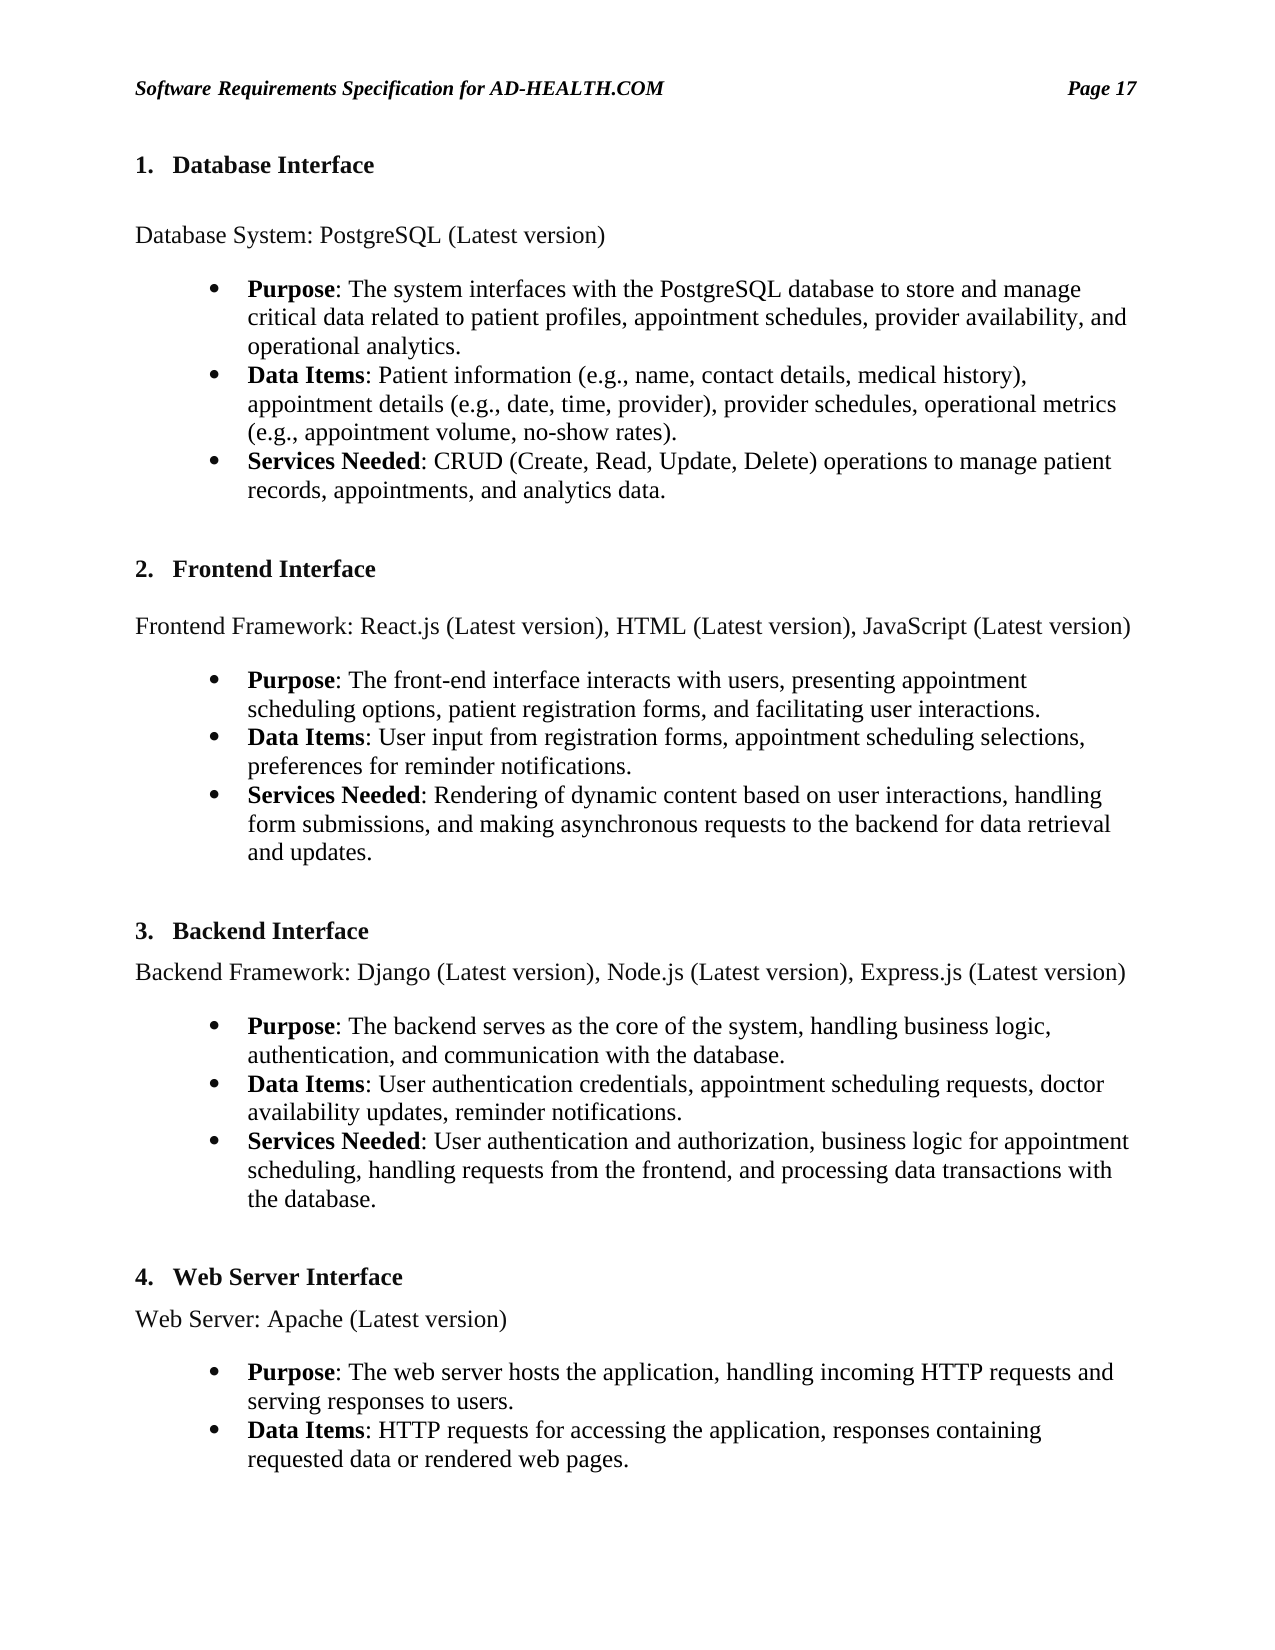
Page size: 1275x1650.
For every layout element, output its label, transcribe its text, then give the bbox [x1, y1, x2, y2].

text Frontend Framework: React.js (Latest version), HTML (Latest version), JavaScript (Latest version) [135, 611, 1140, 640]
list Purpose: The web server hosts the application, handling incoming HTTP requests and serving responses to users. [210, 1357, 1140, 1415]
subtitle Backend Interface [135, 916, 1140, 945]
list Purpose: The front-end interface interacts with users, presenting appointment scheduling options, patient registration forms, and facilitating user interactions. [210, 665, 1140, 722]
list Services Needed: CRUD (Create, Read, Update, Delete) operations to manage patient records, appointments, and analytics data. [210, 446, 1140, 504]
list Purpose: The backend serves as the core of the system, handling business logic, authentication, and communication with the database. [210, 1011, 1140, 1069]
subtitle Web Server Interface [135, 1262, 1140, 1291]
list Purpose: The system interfaces with the PostgreSQL database to store and manage critical data related to patient profiles, appointment schedules, provider availability, and operational analytics. [210, 274, 1140, 360]
list Data Items: Patient information (e.g., name, contact details, medical history), appointment details (e.g., date, time, provider), provider schedules, operational metrics (e.g., appointment volume, no-show rates). [210, 360, 1140, 446]
list Services Needed: User authentication and authorization, business logic for appointment scheduling, handling requests from the frontend, and processing data transactions with the database. [210, 1126, 1140, 1212]
subtitle Database Interface [135, 150, 1140, 179]
list Data Items: User authentication credentials, appointment scheduling requests, doctor availability updates, reminder notifications. [210, 1069, 1140, 1126]
list Services Needed: Rendering of dynamic content based on user interactions, handling form submissions, and making asynchronous requests to the backend for data retrieval and updates. [210, 780, 1140, 866]
subtitle Frontend Interface [135, 554, 1140, 582]
list Data Items: User input from registration forms, appointment scheduling selections, preferences for reminder notifications. [210, 722, 1140, 780]
text Backend Framework: Django (Latest version), Node.js (Latest version), Express.js (Latest version) [135, 957, 1140, 986]
list Data Items: HTTP requests for accessing the application, responses containing requested data or rendered web pages. [210, 1415, 1140, 1472]
text Web Server: Apache (Latest version) [135, 1304, 1140, 1332]
text Database System: PostgreSQL (Latest version) [135, 220, 1140, 249]
